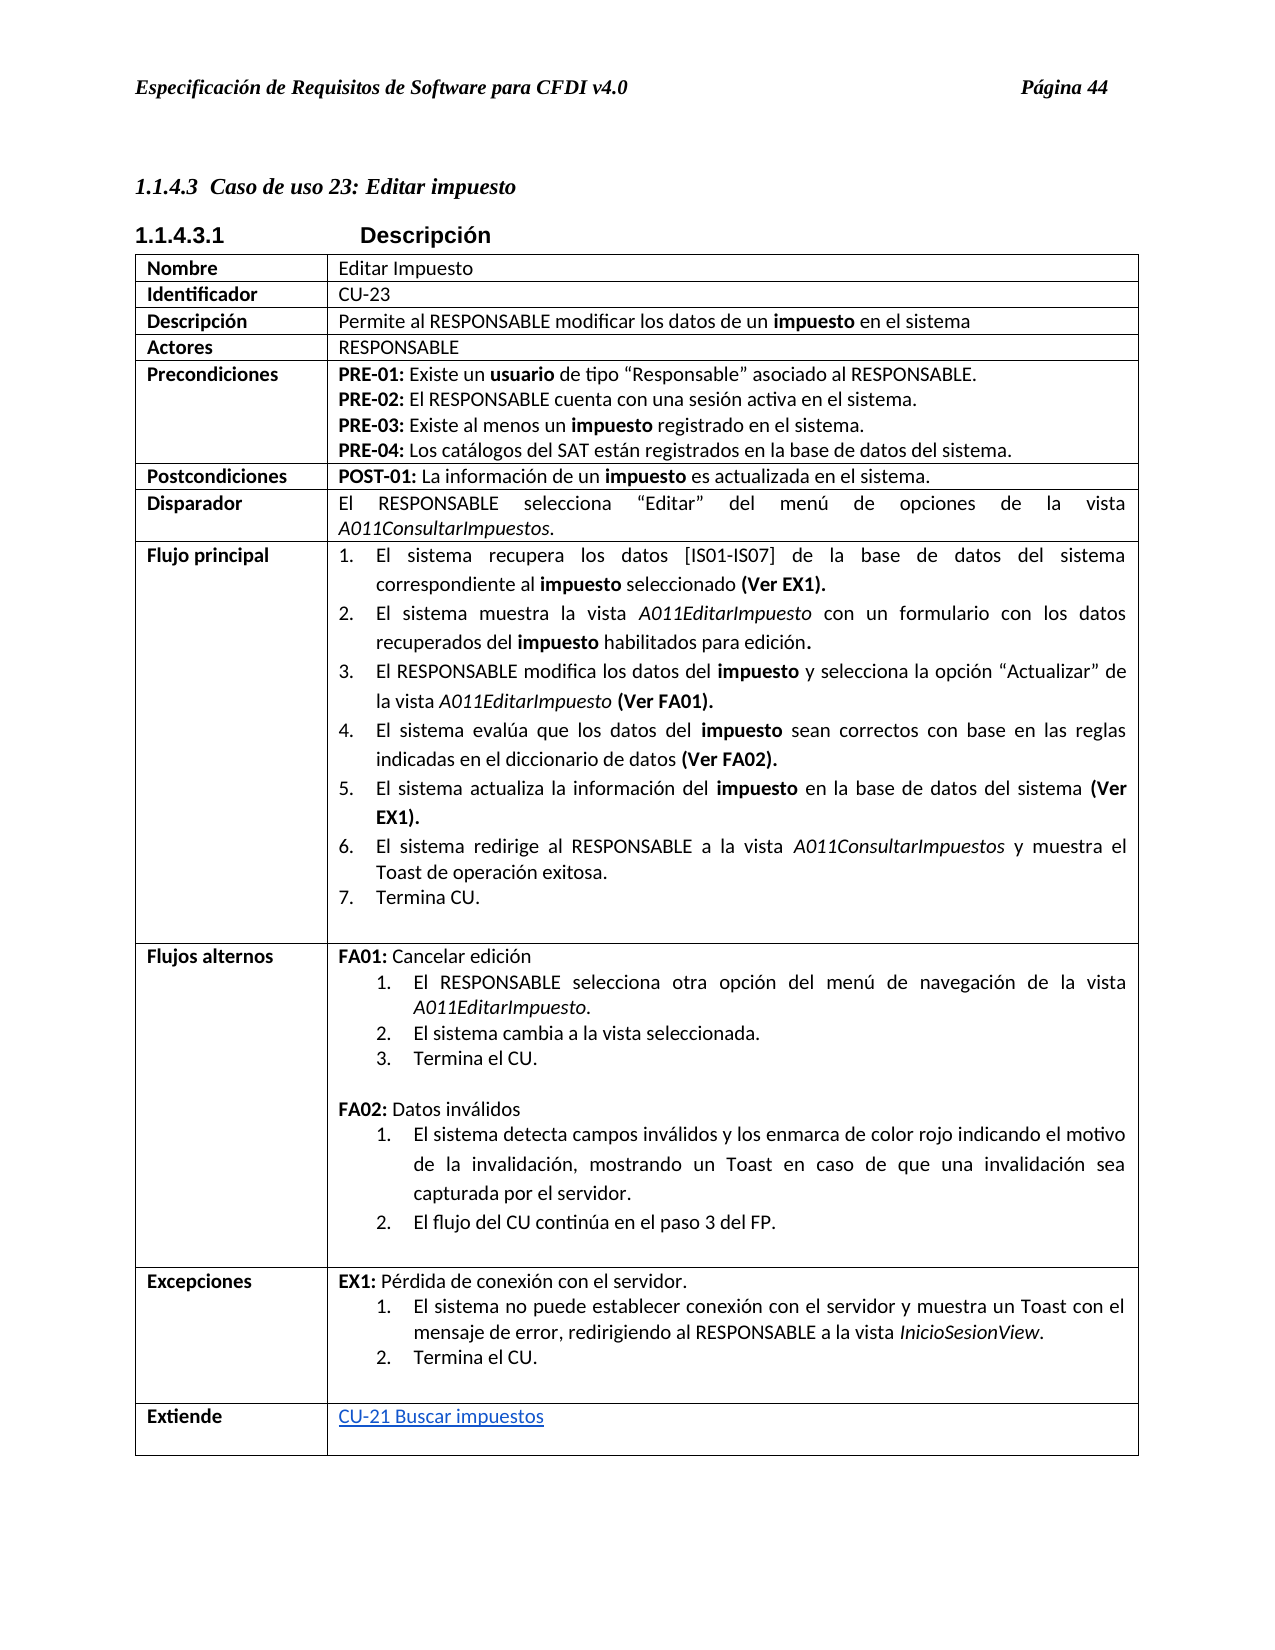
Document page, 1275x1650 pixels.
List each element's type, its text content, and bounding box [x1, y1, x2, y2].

table_cell Extiende [136, 1404, 327, 1454]
subtitle Descripción [135, 224, 1140, 248]
table_cell Postcondiciones [136, 464, 327, 489]
table_cell Flujos alternos [136, 944, 327, 1267]
table_cell Permite al RESPONSABLE modificar los datos de un impuesto en el sistema [328, 308, 1138, 333]
table_cell Disparador [136, 490, 327, 541]
table_cell Actores [136, 335, 327, 360]
table_cell Precondiciones [136, 361, 327, 463]
table_cell Descripción [136, 308, 327, 333]
table_cell CU-21 Buscar impuestos [328, 1404, 1138, 1454]
table_cell CU-23 [328, 282, 1138, 307]
table_header Editar Impuesto [328, 255, 1138, 281]
table_cell El RESPONSABLE selecciona “Editar” del menú de opciones de la vista A011ConsultarImpuestos. [328, 490, 1138, 541]
table_cell RESPONSABLE [328, 335, 1138, 360]
table_cell FA01: Cancelar edición El RESPONSABLE selecciona otra opción del menú de navegación de la vista A011EditarImpuesto. El sistema cambia a la vista seleccionada. Termina el CU. FA02: Datos inválidos El sistema detecta campos inválidos y los enmarca de color rojo indicando el motivo de la invalidación, mostrando un Toast en caso de que una invalidación sea capturada por el servidor. El flujo del CU continúa en el paso 3 del FP. [328, 944, 1138, 1267]
table_header Nombre [136, 255, 327, 281]
table_cell El sistema recupera los datos [IS01-IS07] de la base de datos del sistema correspondiente al impuesto seleccionado (Ver EX1). El sistema muestra la vista A011EditarImpuesto con un formulario con los datos recuperados del impuesto habilitados para edición. El RESPONSABLE modifica los datos del impuesto y selecciona la opción “Actualizar” de la vista A011EditarImpuesto (Ver FA01). El sistema evalúa que los datos del impuesto sean correctos con base en las reglas indicadas en el diccionario de datos (Ver FA02). El sistema actualiza la información del impuesto en la base de datos del sistema (Ver EX1). El sistema redirige al RESPONSABLE a la vista A011ConsultarImpuestos y muestra el Toast de operación exitosa. Termina CU. [328, 542, 1138, 943]
table_cell Excepciones [136, 1268, 327, 1403]
table_cell POST-01: La información de un impuesto es actualizada en el sistema. [328, 464, 1138, 489]
subtitle Caso de uso 23: Editar impuesto [135, 175, 1140, 199]
table_cell Identificador [136, 282, 327, 307]
table_cell Flujo principal [136, 542, 327, 943]
table_cell PRE-01: Existe un usuario de tipo “Responsable” asociado al RESPONSABLE. PRE-02: El RESPONSABLE cuenta con una sesión activa en el sistema. PRE-03: Existe al menos un impuesto registrado en el sistema. PRE-04: Los catálogos del SAT están registrados en la base de datos del sistema. [328, 361, 1138, 463]
table_cell EX1: Pérdida de conexión con el servidor. El sistema no puede establecer conexión con el servidor y muestra un Toast con el mensaje de error, redirigiendo al RESPONSABLE a la vista InicioSesionView. Termina el CU. [328, 1268, 1138, 1403]
